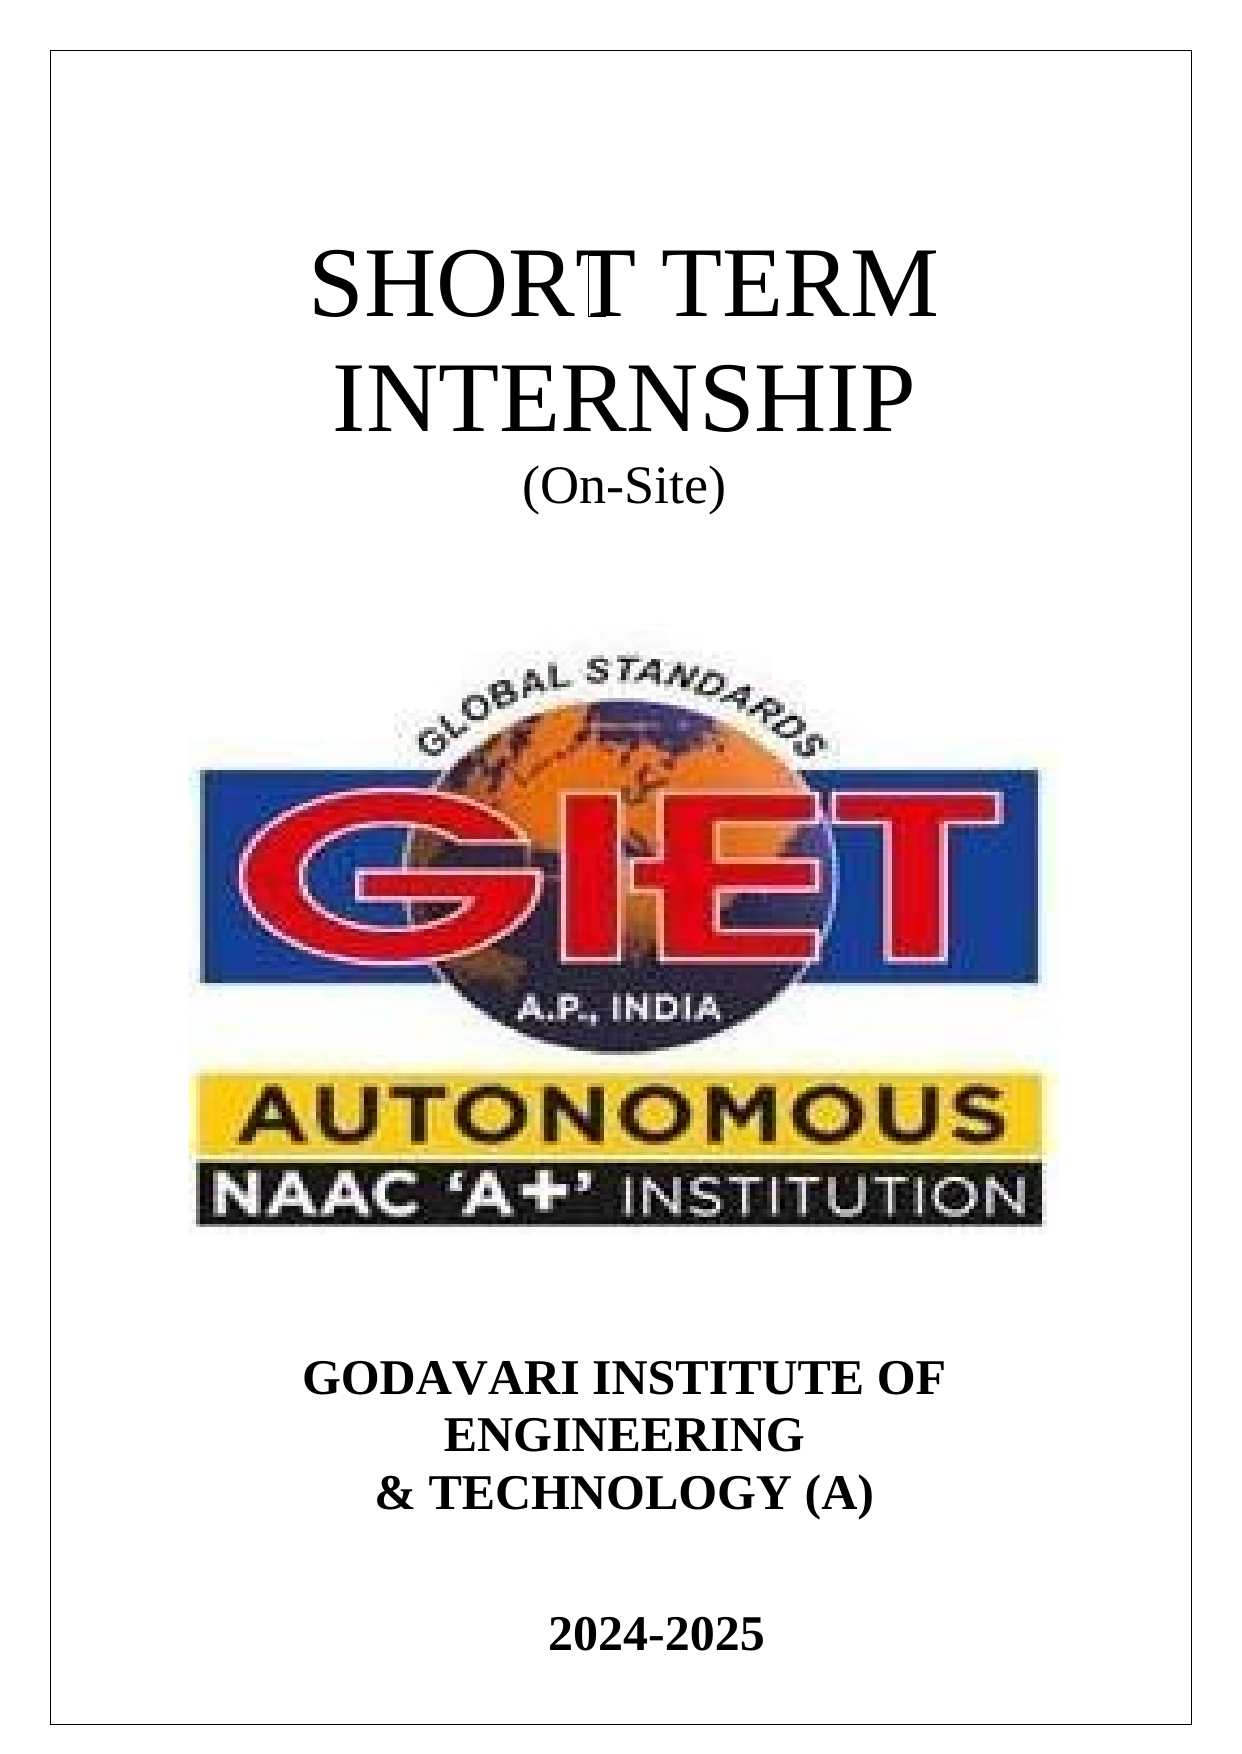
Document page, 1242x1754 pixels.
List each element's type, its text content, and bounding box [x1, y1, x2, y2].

text SHORT TERM INTERNSHIP [135, 223, 1113, 453]
text GODAVARI INSTITUTE OF ENGINEERING [135, 1348, 1113, 1463]
picture [188, 623, 1060, 1235]
text 2024-2025 [135, 1604, 1113, 1662]
text & TECHNOLOGY (A) [135, 1463, 1113, 1520]
text (On-Site) [135, 453, 1113, 516]
